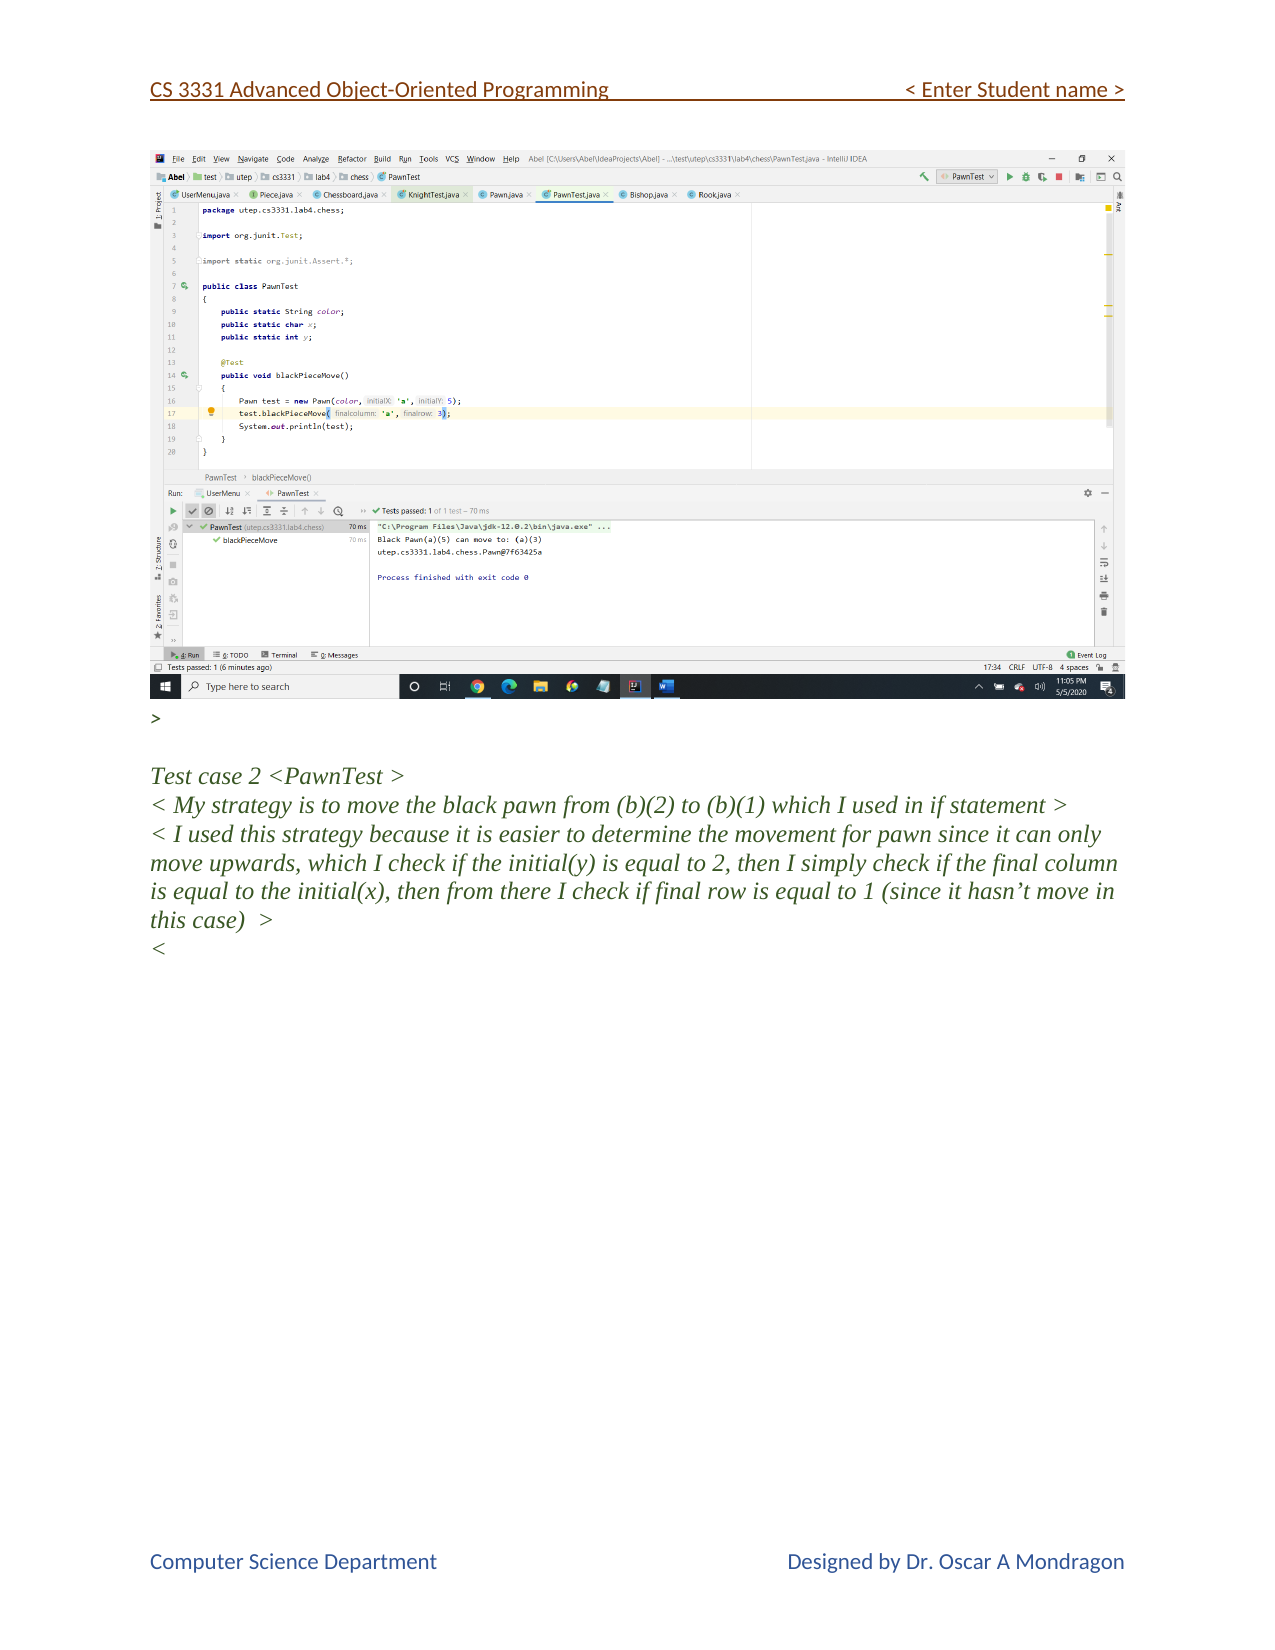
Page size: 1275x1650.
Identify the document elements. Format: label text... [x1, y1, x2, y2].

text Test case 2 <PawnTest > < My strategy is to move the black pawn from (b)(2) to (b)(1) which I used in if statement > < I used this strategy because it is easier to determine the movement for pawn since it can only move upwards, which I check if the initial(y) is equal to 2, then I simply check if the final column is equal to the initial(x), then from there I check if final row is equal to 1 (since it hasn’t move in this case) > < > [150, 761, 1125, 963]
picture [150, 150, 1125, 699]
text Test case 1 <PawnTest > < My strategy is to move the black pawn from (a)(5) to (a)(3) which I used in if statement > < I used this strategy because it is easier to determine the movement for pawn since it can only move upwards, which I check if the initial(y) is equal to 5, then I simply check if the final column is equal to the initial(x), then from there I check if final row is equal to 4 or final row is equal to 3 (since it hasn’t move in this case) > < > [150, 699, 1125, 732]
